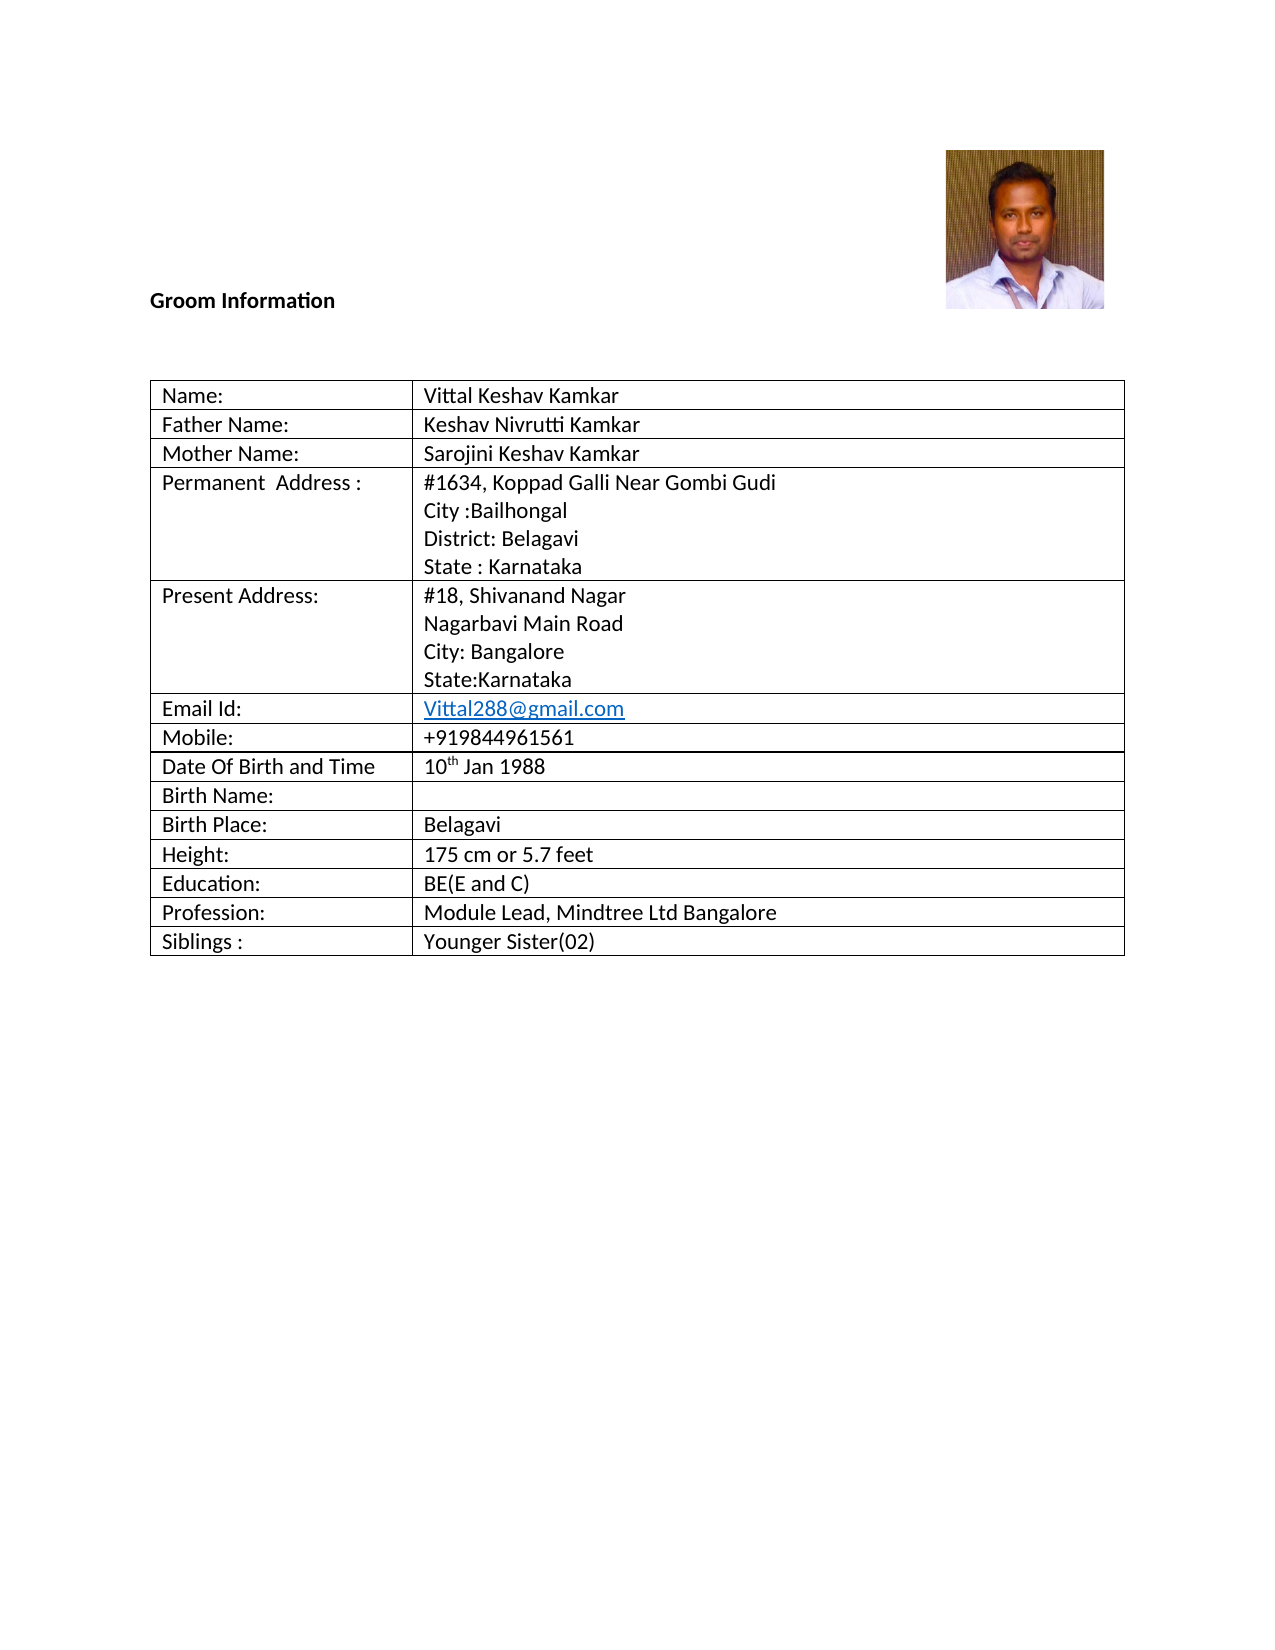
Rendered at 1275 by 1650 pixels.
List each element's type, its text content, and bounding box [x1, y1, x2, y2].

table_cell [413, 782, 1124, 809]
table_cell 10th Jan 1988 [413, 753, 1124, 781]
table_cell Birth Name: [151, 782, 412, 809]
table_cell Height: [151, 840, 412, 868]
table_header Vittal Keshav Kamkar [413, 381, 1124, 409]
table_cell Mother Name: [151, 439, 412, 467]
table_cell #18, Shivanand Nagar Nagarbavi Main Road City: Bangalore State:Karnataka [413, 581, 1124, 693]
table_cell Mobile: [151, 724, 412, 751]
table_cell BE(E and C) [413, 869, 1124, 897]
table_cell Permanent Address : [151, 468, 412, 580]
table_header Name: [151, 381, 412, 409]
table_cell Present Address: [151, 581, 412, 693]
table_cell #1634, Koppad Galli Near Gombi Gudi City :Bailhongal District: Belagavi State : Karnataka [413, 468, 1124, 580]
table_cell Siblings : [151, 927, 412, 955]
table_cell 175 cm or 5.7 feet [413, 840, 1124, 868]
table_cell Birth Place: [151, 811, 412, 839]
table_cell Email Id: [151, 694, 412, 722]
table_cell Module Lead, Mindtree Ltd Bangalore [413, 898, 1124, 926]
table_cell Education: [151, 869, 412, 897]
table_cell Father Name: [151, 410, 412, 438]
table_cell Vittal288@gmail.com [413, 694, 1124, 722]
table_cell Profession: [151, 898, 412, 926]
text Groom Information [150, 150, 1125, 314]
table_cell Younger Sister(02) [413, 927, 1124, 955]
table_cell Keshav Nivrutti Kamkar [413, 410, 1124, 438]
table_cell +919844961561 [413, 724, 1124, 751]
picture [945, 150, 1105, 309]
table_cell Sarojini Keshav Kamkar [413, 439, 1124, 467]
table_cell Date Of Birth and Time [151, 753, 412, 781]
table_cell Belagavi [413, 811, 1124, 839]
